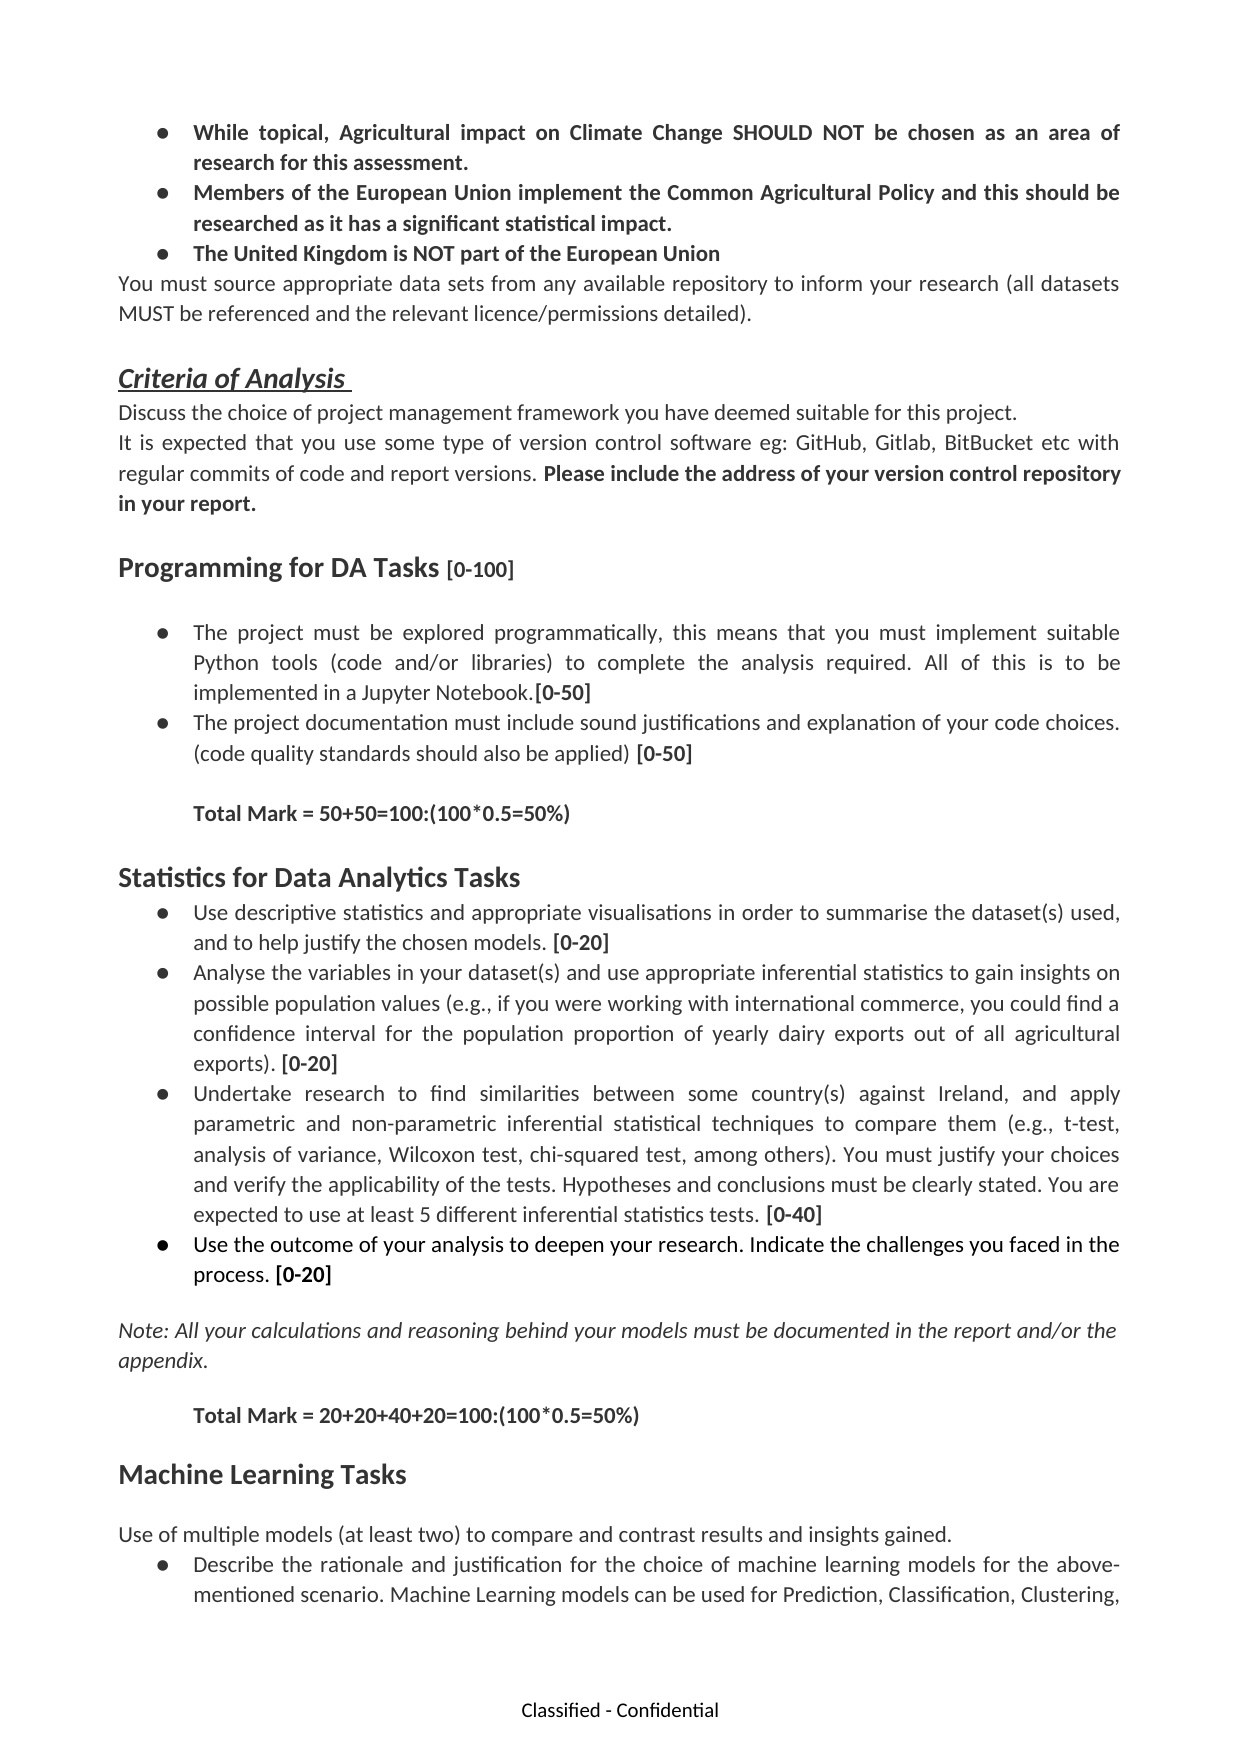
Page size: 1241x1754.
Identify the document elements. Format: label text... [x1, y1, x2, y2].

text Use of multiple models (at least two) to compare and contrast results and insights gained. [118, 1520, 1122, 1548]
list The project documentation must include sound justifications and explanation of your code choices. (code quality standards should also be applied) [0-50] [156, 708, 1122, 767]
text You must source appropriate data sets from any available repository to inform your research (all datasets MUST be referenced and the relevant licence/permissions detailed). [118, 269, 1122, 327]
list Analyse the variables in your dataset(s) and use appropriate inferential statistics to gain insights on possible population values (e.g., if you were working with international commerce, you could find a confidence interval for the population proportion of yearly dairy exports out of all agricultural exports). [0-20] [156, 958, 1122, 1077]
text Machine Learning Tasks [118, 1456, 1122, 1492]
list The United Kingdom is NOT part of the European Union [156, 239, 1122, 267]
list Use the outcome of your analysis to deepen your research. Indicate the challenges you faced in the process. [0-20] [156, 1230, 1122, 1288]
list The project must be explored programmatically, this means that you must implement suitable Python tools (code and/or libraries) to complete the analysis required. All of this is to be implemented in a Jupyter Notebook.[0-50] [156, 618, 1122, 706]
list While topical, Agricultural impact on Climate Change SHOULD NOT be chosen as an area of research for this assessment. [156, 118, 1122, 176]
text It is expected that you use some type of version control software eg: GitHub, Gitlab, BitBucket etc with regular commits of code and report versions. Please include the address of your version control repository in your report. [118, 428, 1122, 517]
text Programming for DA Tasks [0-100] [118, 549, 1122, 585]
list Undertake research to find similarities between some country(s) against Ireland, and apply parametric and non-parametric inferential statistical techniques to compare them (e.g., t-test, analysis of variance, Wilcoxon test, chi-squared test, among others). You must justify your choices and verify the applicability of the tests. Hypotheses and conclusions must be clearly stated. You are expected to use at least 5 different inferential statistics tests. [0-40] [156, 1079, 1122, 1228]
text Total Mark = 50+50=100:(100*0.5=50%) [118, 799, 1122, 827]
text Total Mark = 20+20+40+20=100:(100*0.5=50%) [118, 1401, 1122, 1429]
text Note: All your calculations and reasoning behind your models must be documented in the report and/or the appendix. [118, 1316, 1122, 1374]
list Members of the European Union implement the Common Agricultural Policy and this should be researched as it has a significant statistical impact. [156, 178, 1122, 237]
text Criteria of Analysis [118, 360, 1122, 395]
list Use descriptive statistics and appropriate visualisations in order to summarise the dataset(s) used, and to help justify the chosen models. [0-20] [156, 898, 1122, 956]
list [156, 1550, 1122, 1608]
text Discuss the choice of project management framework you have deemed suitable for this project. [118, 398, 1122, 426]
text Statistics for Data Analytics Tasks [118, 859, 1122, 895]
